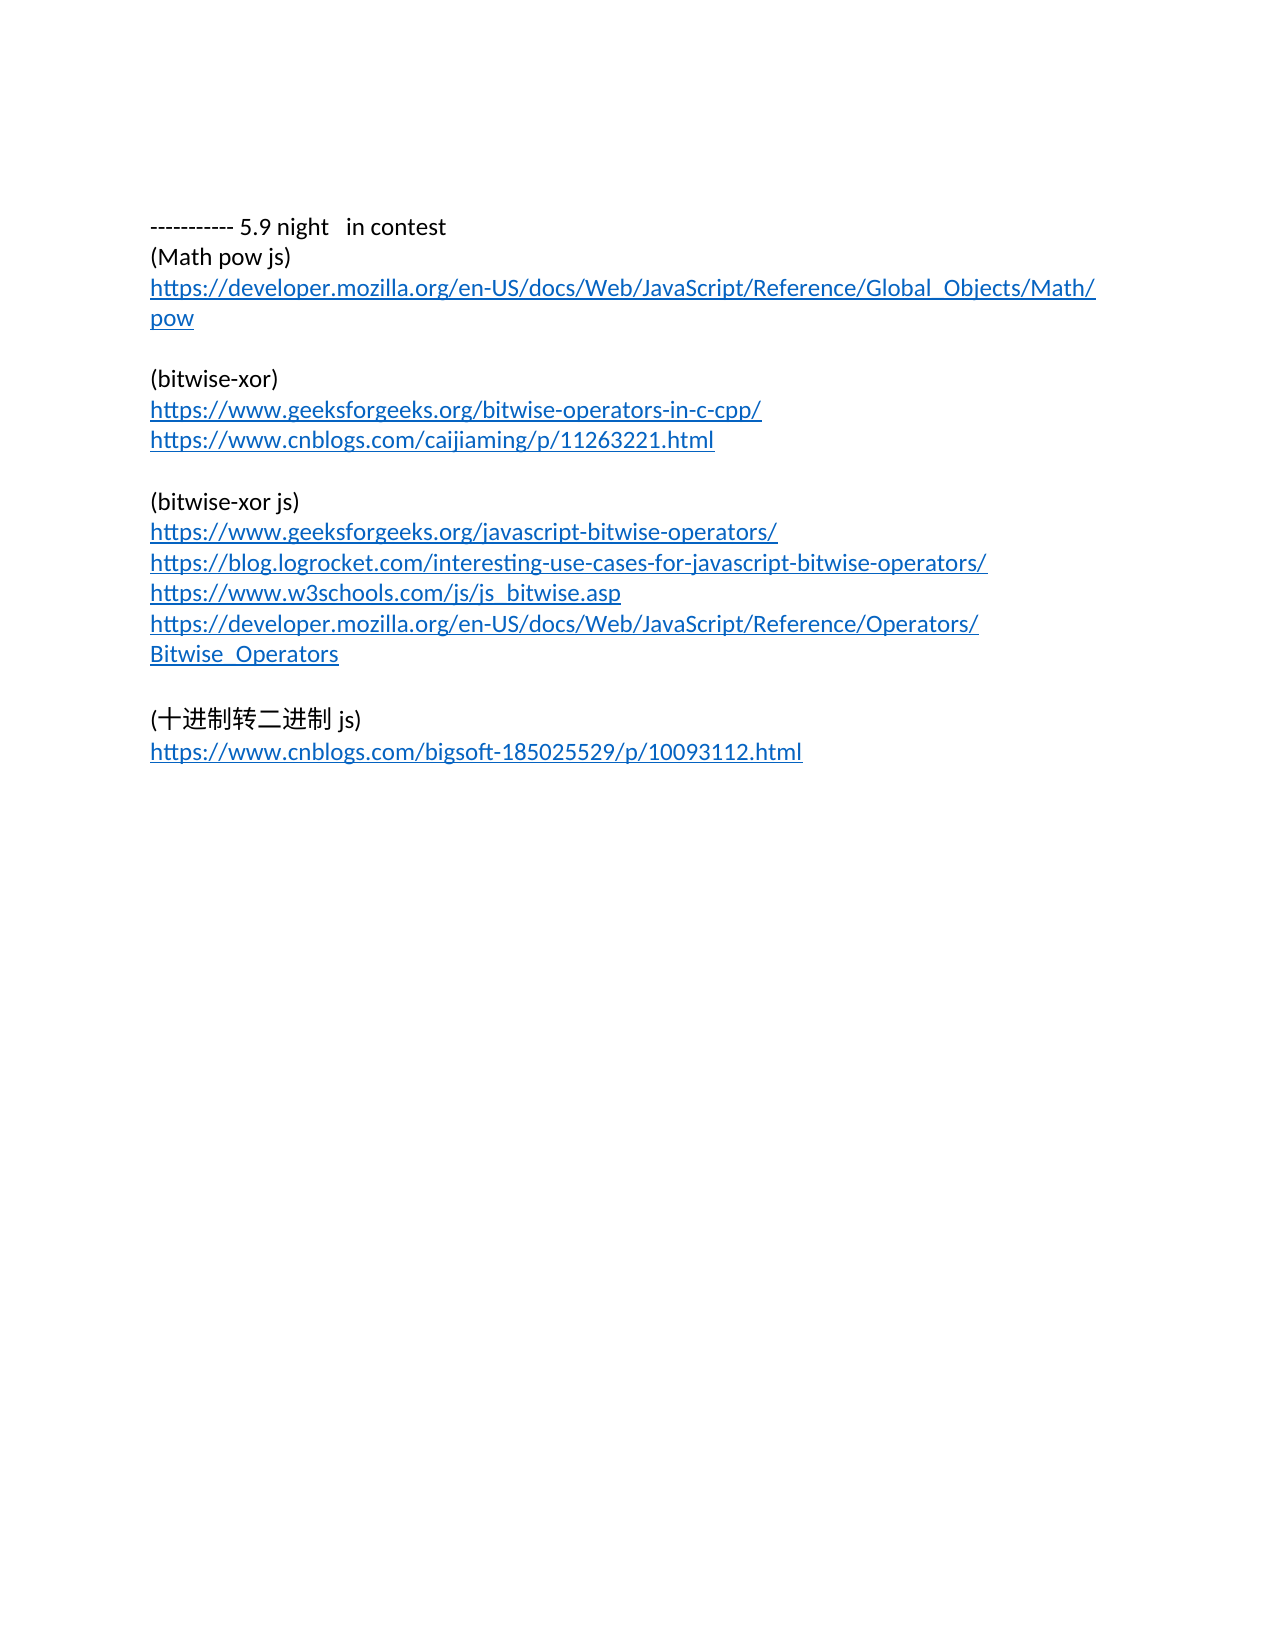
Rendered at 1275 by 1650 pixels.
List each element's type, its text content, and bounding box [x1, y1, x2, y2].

text (Math pow js) [150, 242, 1125, 272]
text https://developer.mozilla.org/en-US/docs/Web/JavaScript/Reference/Operators/Bitwise_Operators [150, 608, 1125, 669]
text (bitwise-xor) [150, 364, 1125, 394]
text https://www.w3schools.com/js/js_bitwise.asp [150, 577, 1125, 608]
text (十进制转二进制 js) [150, 699, 1125, 736]
text (bitwise-xor js) [150, 486, 1125, 516]
text https://blog.logrocket.com/interesting-use-cases-for-javascript-bitwise-operators/ [150, 547, 1125, 577]
text https://developer.mozilla.org/en-US/docs/Web/JavaScript/Reference/Global_Objects/Math/pow [150, 272, 1125, 333]
text https://www.geeksforgeeks.org/javascript-bitwise-operators/ [150, 516, 1125, 547]
text https://www.cnblogs.com/caijiaming/p/11263221.html [150, 425, 1125, 455]
text ----------- 5.9 night in contest [150, 211, 1125, 242]
text https://www.geeksforgeeks.org/bitwise-operators-in-c-cpp/ [150, 394, 1125, 425]
text https://www.cnblogs.com/bigsoft-185025529/p/10093112.html [150, 736, 1125, 766]
